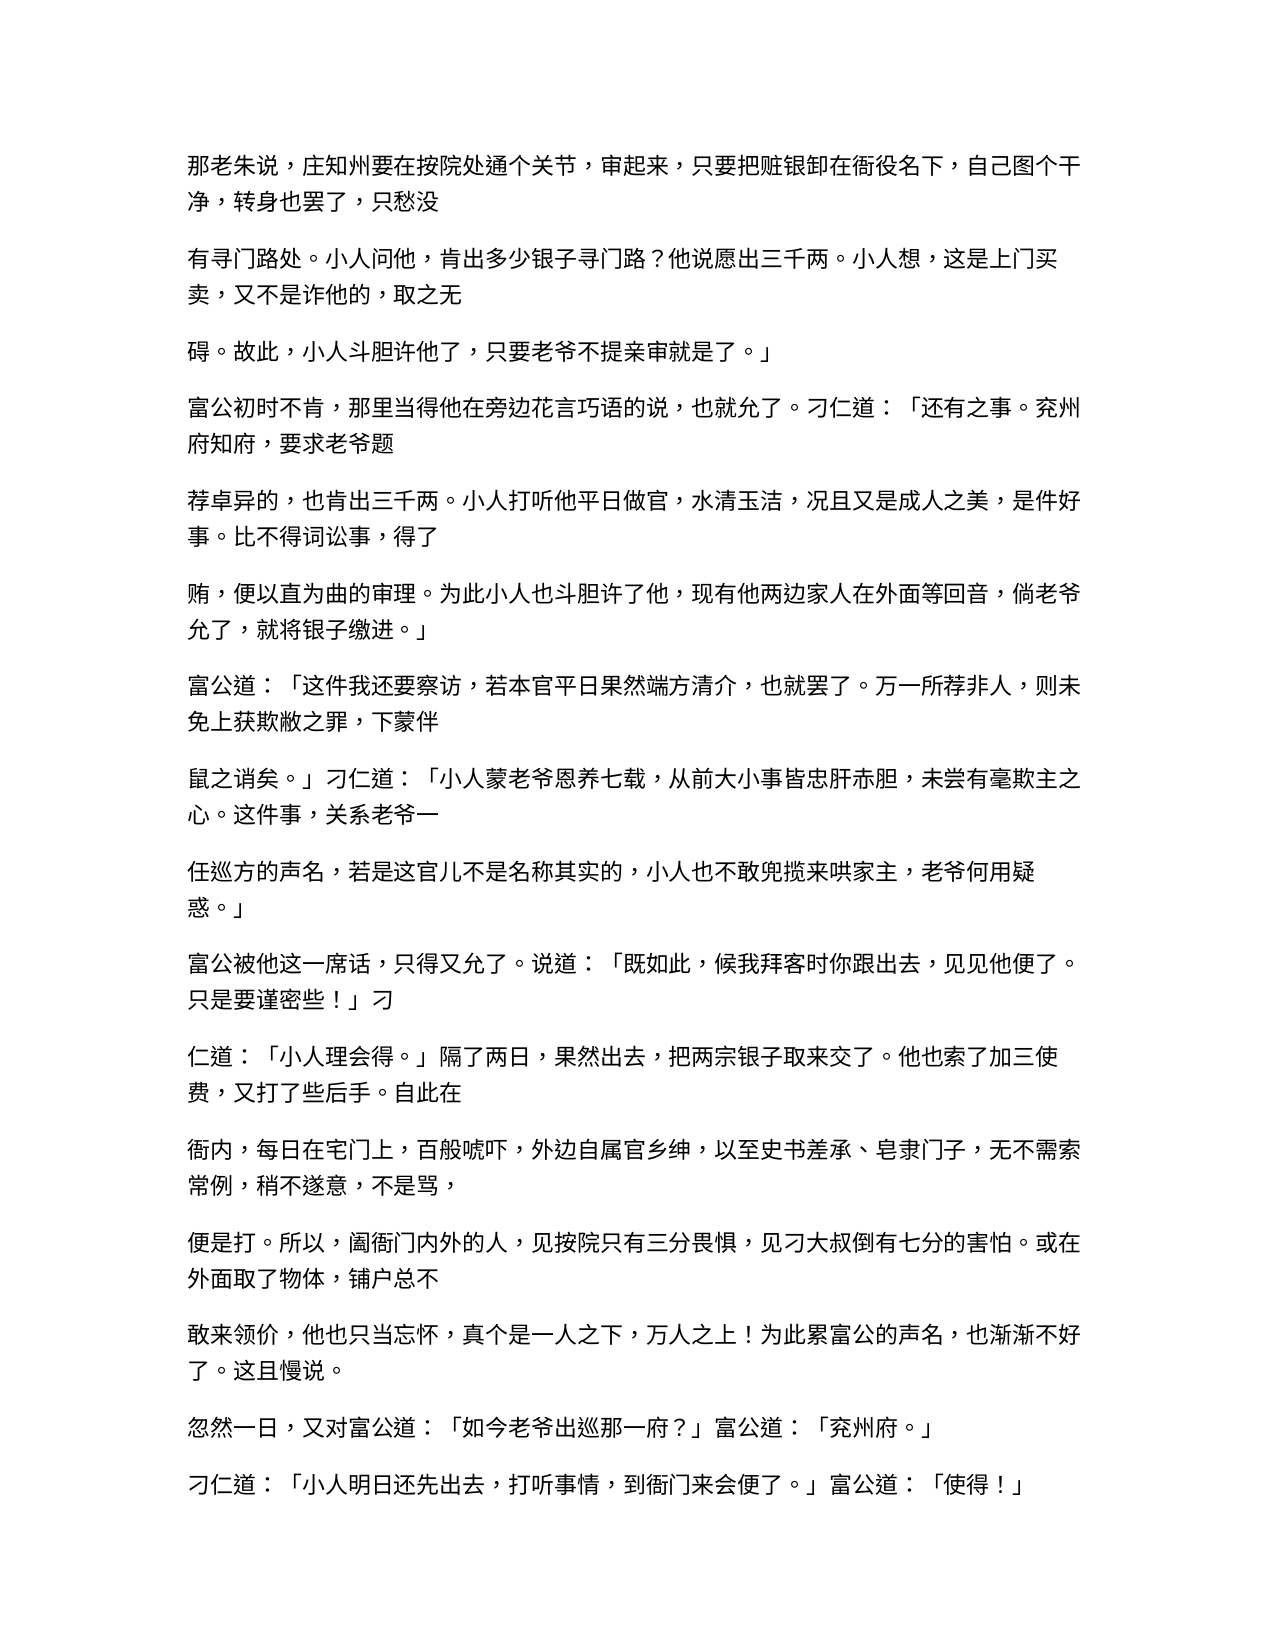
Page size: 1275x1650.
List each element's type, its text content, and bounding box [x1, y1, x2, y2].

text 便是打。所以，阖衙门内外的人，见按院只有三分畏惧，见刁大叔倒有七分的害怕。或在外面取了物体，铺户总不 [187, 1227, 1087, 1294]
text 敢来领价，他也只当忘怀，真个是一人之下，万人之上！为此累富公的声名，也渐渐不好了。这且慢说。 [187, 1319, 1087, 1386]
text 荐卓异的，也肯出三千两。小人打听他平日做官，水清玉洁，况且又是成人之美，是件好事。比不得词讼事，得了 [187, 485, 1087, 552]
text 忽然一日，又对富公道：「如今老爷出巡那一府？」富公道：「兖州府。」 [187, 1412, 1087, 1443]
text 任巡方的声名，若是这官儿不是名称其实的，小人也不敢兜揽来哄家主，老爷何用疑惑。」 [187, 856, 1087, 923]
text 那老朱说，庄知州要在按院处通个关节，审起来，只要把赃银卸在衙役名下，自己图个干净，转身也罢了，只愁没 [187, 150, 1087, 217]
text 仁道：「小人理会得。」隔了两日，果然出去，把两宗银子取来交了。他也索了加三使费，又打了些后手。自此在 [187, 1041, 1087, 1108]
text 贿，便以直为曲的审理。为此小人也斗胆许了他，现有他两边家人在外面等回音，倘老爷允了，就将银子缴进。」 [187, 578, 1087, 645]
text 富公被他这一席话，只得又允了。说道：「既如此，候我拜客时你跟出去，见见他便了。只是要谨密些！」刁 [187, 948, 1087, 1016]
text 鼠之诮矣。」刁仁道：「小人蒙老爷恩养七载，从前大小事皆忠肝赤胆，未尝有毫欺主之心。这件事，关系老爷一 [187, 763, 1087, 830]
text 富公道：「这件我还要察访，若本官平日果然端方清介，也就罢了。万一所荐非人，则未免上获欺敝之罪，下蒙伴 [187, 670, 1087, 737]
text 刁仁道：「小人明日还先出去，打听事情，到衙门来会便了。」富公道：「使得！」 [187, 1469, 1087, 1500]
text 衙内，每日在宅门上，百般唬吓，外边自属官乡绅，以至史书差承、皂隶门子，无不需索常例，稍不遂意，不是骂， [187, 1134, 1087, 1201]
text 富公初时不肯，那里当得他在旁边花言巧语的说，也就允了。刁仁道：「还有之事。兖州府知府，要求老爷题 [187, 392, 1087, 459]
text 有寻门路处。小人问他，肯出多少银子寻门路？他说愿出三千两。小人想，这是上门买卖，又不是诈他的，取之无 [187, 243, 1087, 310]
text 碍。故此，小人斗胆许他了，只要老爷不提亲审就是了。」 [187, 335, 1087, 367]
